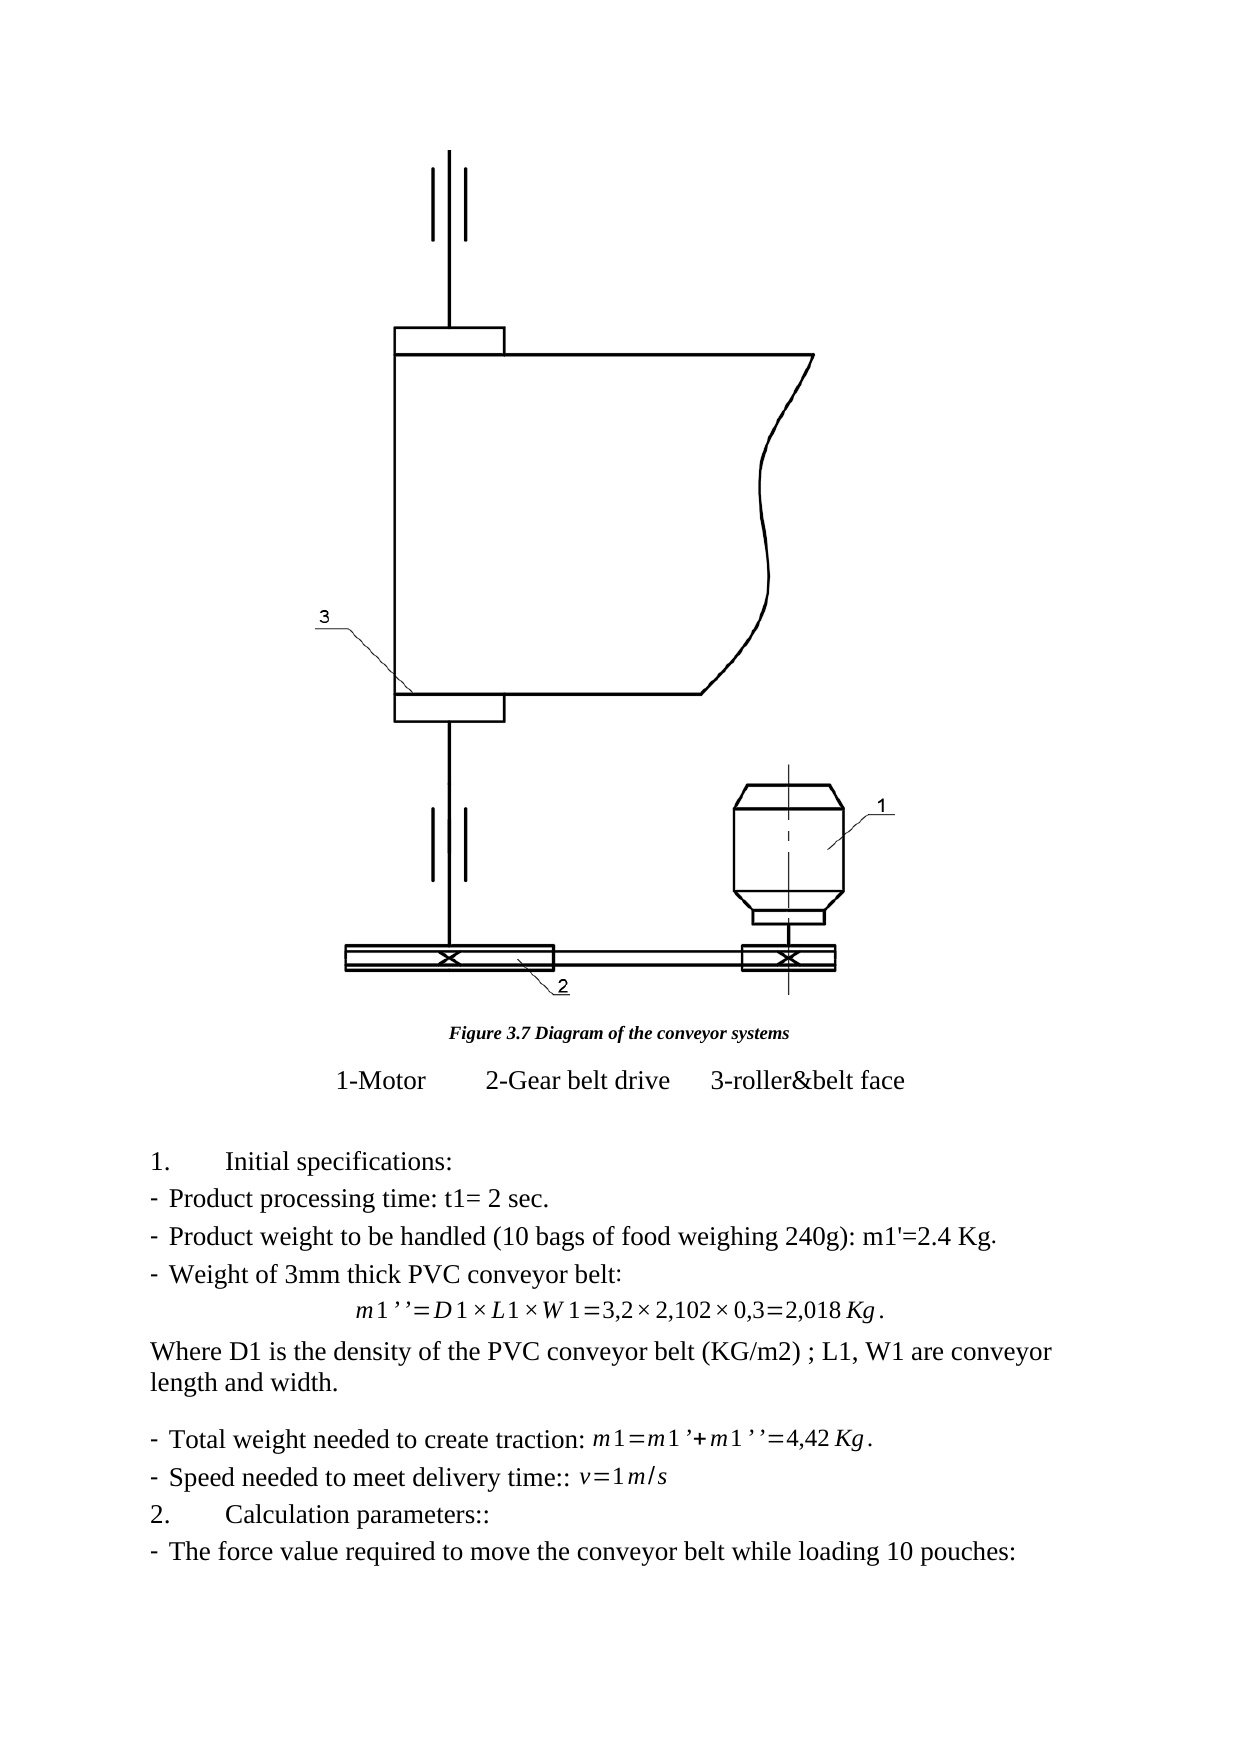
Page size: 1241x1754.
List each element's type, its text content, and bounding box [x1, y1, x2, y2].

list Weight of 3mm thick PVC conveyor belt [150, 1257, 1090, 1290]
list The force value required to move the conveyor belt while loading 10 pouches: [150, 1534, 1090, 1567]
list Total weight needed to create traction: [150, 1422, 1090, 1455]
list Product processing time: t1= 2 sec. [150, 1181, 1090, 1214]
picture [286, 150, 954, 997]
list Product weight to be handled (10 bags of food weighing 240g): m1'=2.4 Kg [150, 1219, 1090, 1252]
list Initial specifications: [150, 1145, 1090, 1176]
list Calculation parameters:: [150, 1498, 1090, 1529]
text Where D1 is the density of the PVC conveyor belt (KG/m2) ; L1, W1 are conveyor length and width. [150, 1335, 1090, 1397]
text Figure 3.7 Diagram of the conveyor systems [150, 1022, 1090, 1043]
list Speed needed to meet delivery time:: [150, 1460, 1090, 1493]
list 1-Motor 2-Gear belt drive 3-roller&belt face [150, 1064, 1090, 1096]
